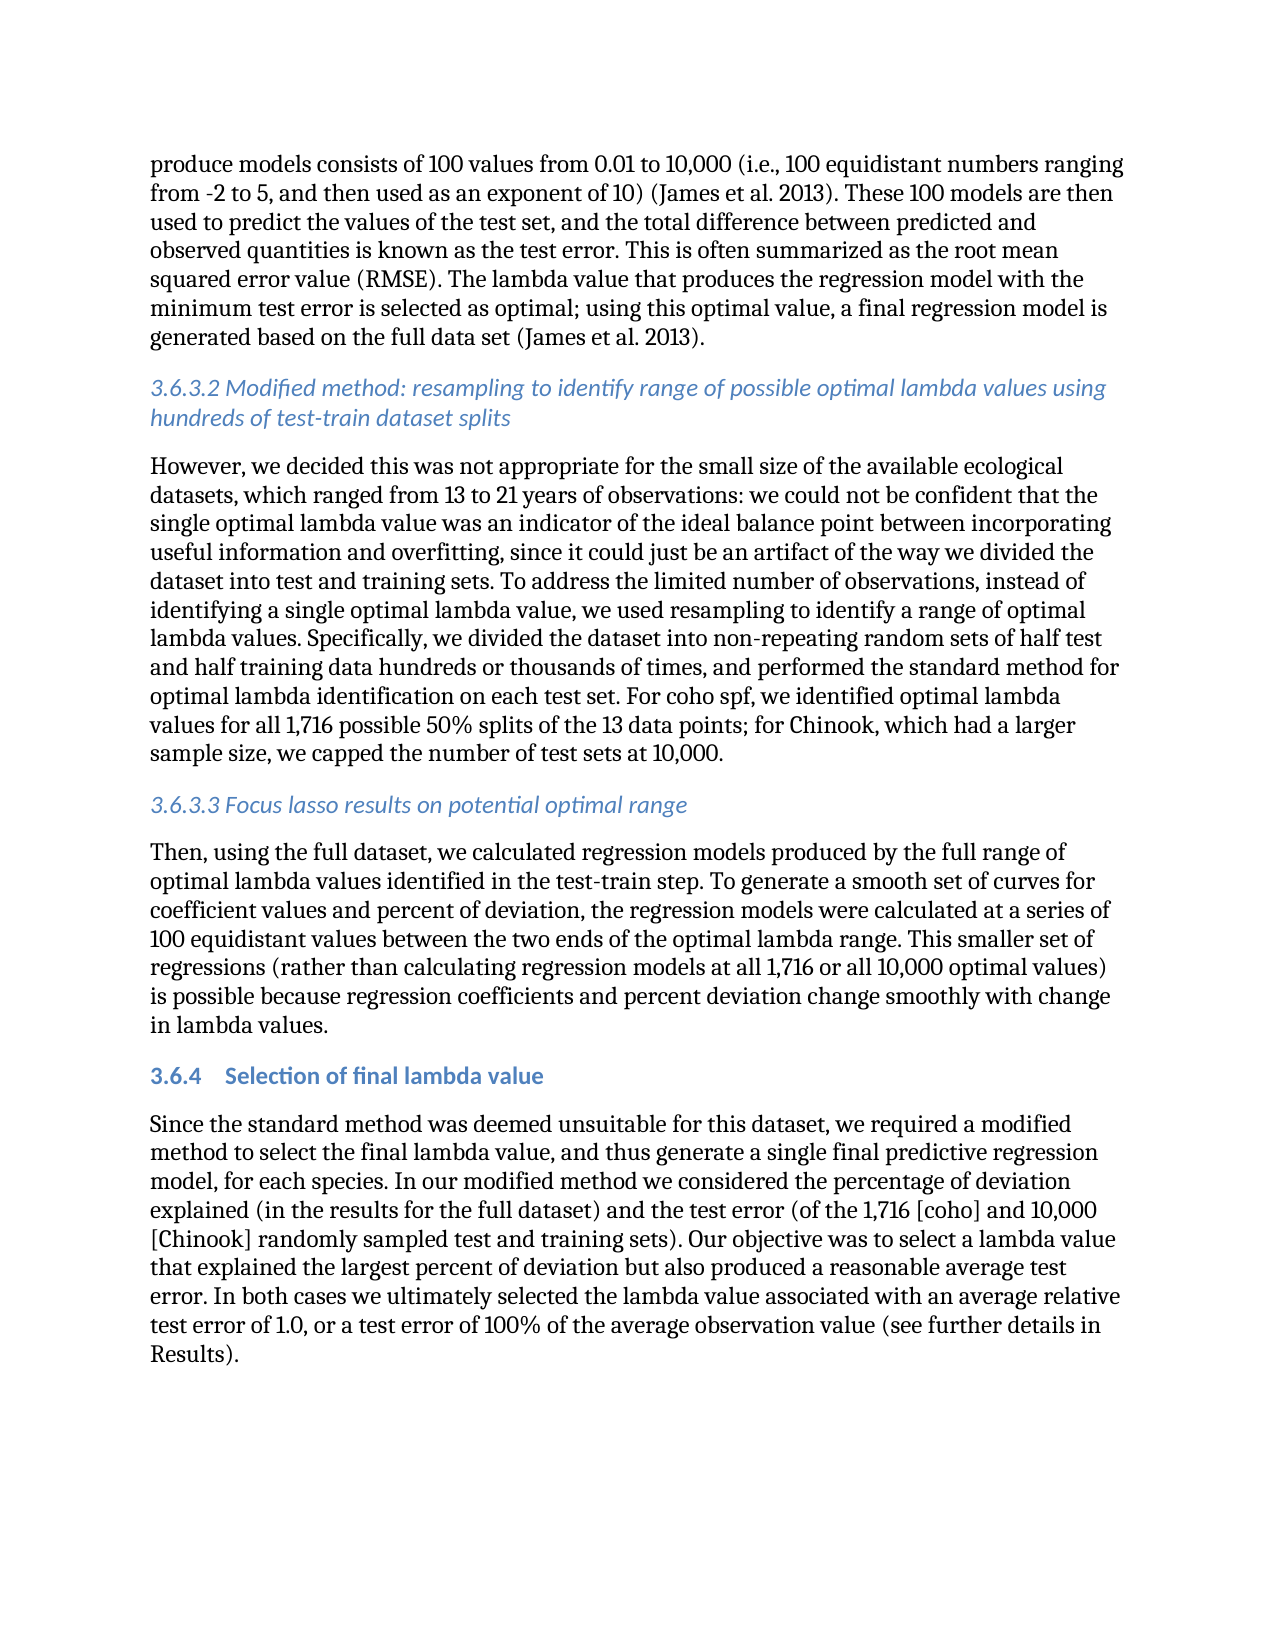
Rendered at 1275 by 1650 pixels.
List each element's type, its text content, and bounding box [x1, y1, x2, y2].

subtitle 3.6.3.3 Focus lasso results on potential optimal range [150, 789, 1125, 819]
text Then, using the full dataset, we calculated regression models produced by the full range of optimal lambda values identified in the test-train step. To generate a smooth set of curves for coefficient values and percent of deviation, the regression models were calculated at a series of 100 equidistant values between the two ends of the optimal lambda range. This smaller set of regressions (rather than calculating regression models at all 1,716 or all 10,000 optimal values) is possible because regression coefficients and percent deviation change smoothly with change in lambda values. [150, 838, 1125, 1039]
subtitle 3.6.4 Selection of final lambda value [150, 1060, 1125, 1091]
subtitle 3.6.3.2 Modified method: resampling to identify range of possible optimal lambda values using hundreds of test-train dataset splits [150, 372, 1125, 433]
text However, we decided this was not appropriate for the small size of the available ecological datasets, which ranged from 13 to 21 years of observations: we could not be confident that the single optimal lambda value was an indicator of the ideal balance point between incorporating useful information and overfitting, since it could just be an artifact of the way we divided the dataset into test and training sets. To address the limited number of observations, instead of identifying a single optimal lambda value, we used resampling to identify a range of optimal lambda values. Specifically, we divided the dataset into non-repeating random sets of half test and half training data hundreds or thousands of times, and performed the standard method for optimal lambda identification on each test set. For coho spf, we identified optimal lambda values for all 1,716 possible 50% splits of the 13 data points; for Chinook, which had a larger sample size, we capped the number of test sets at 10,000. [150, 452, 1125, 768]
text Since the standard method was deemed unsuitable for this dataset, we required a modified method to select the final lambda value, and thus generate a single final predictive regression model, for each species. In our modified method we considered the percentage of deviation explained (in the results for the full dataset) and the test error (of the 1,716 [coho] and 10,000 [Chinook] randomly sampled test and training sets). Our objective was to select a lambda value that explained the largest percent of deviation but also produced a reasonable average test error. In both cases we ultimately selected the lambda value associated with an average relative test error of 1.0, or a test error of 100% of the average observation value (see further details in Results). [150, 1109, 1125, 1368]
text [150, 150, 1125, 351]
